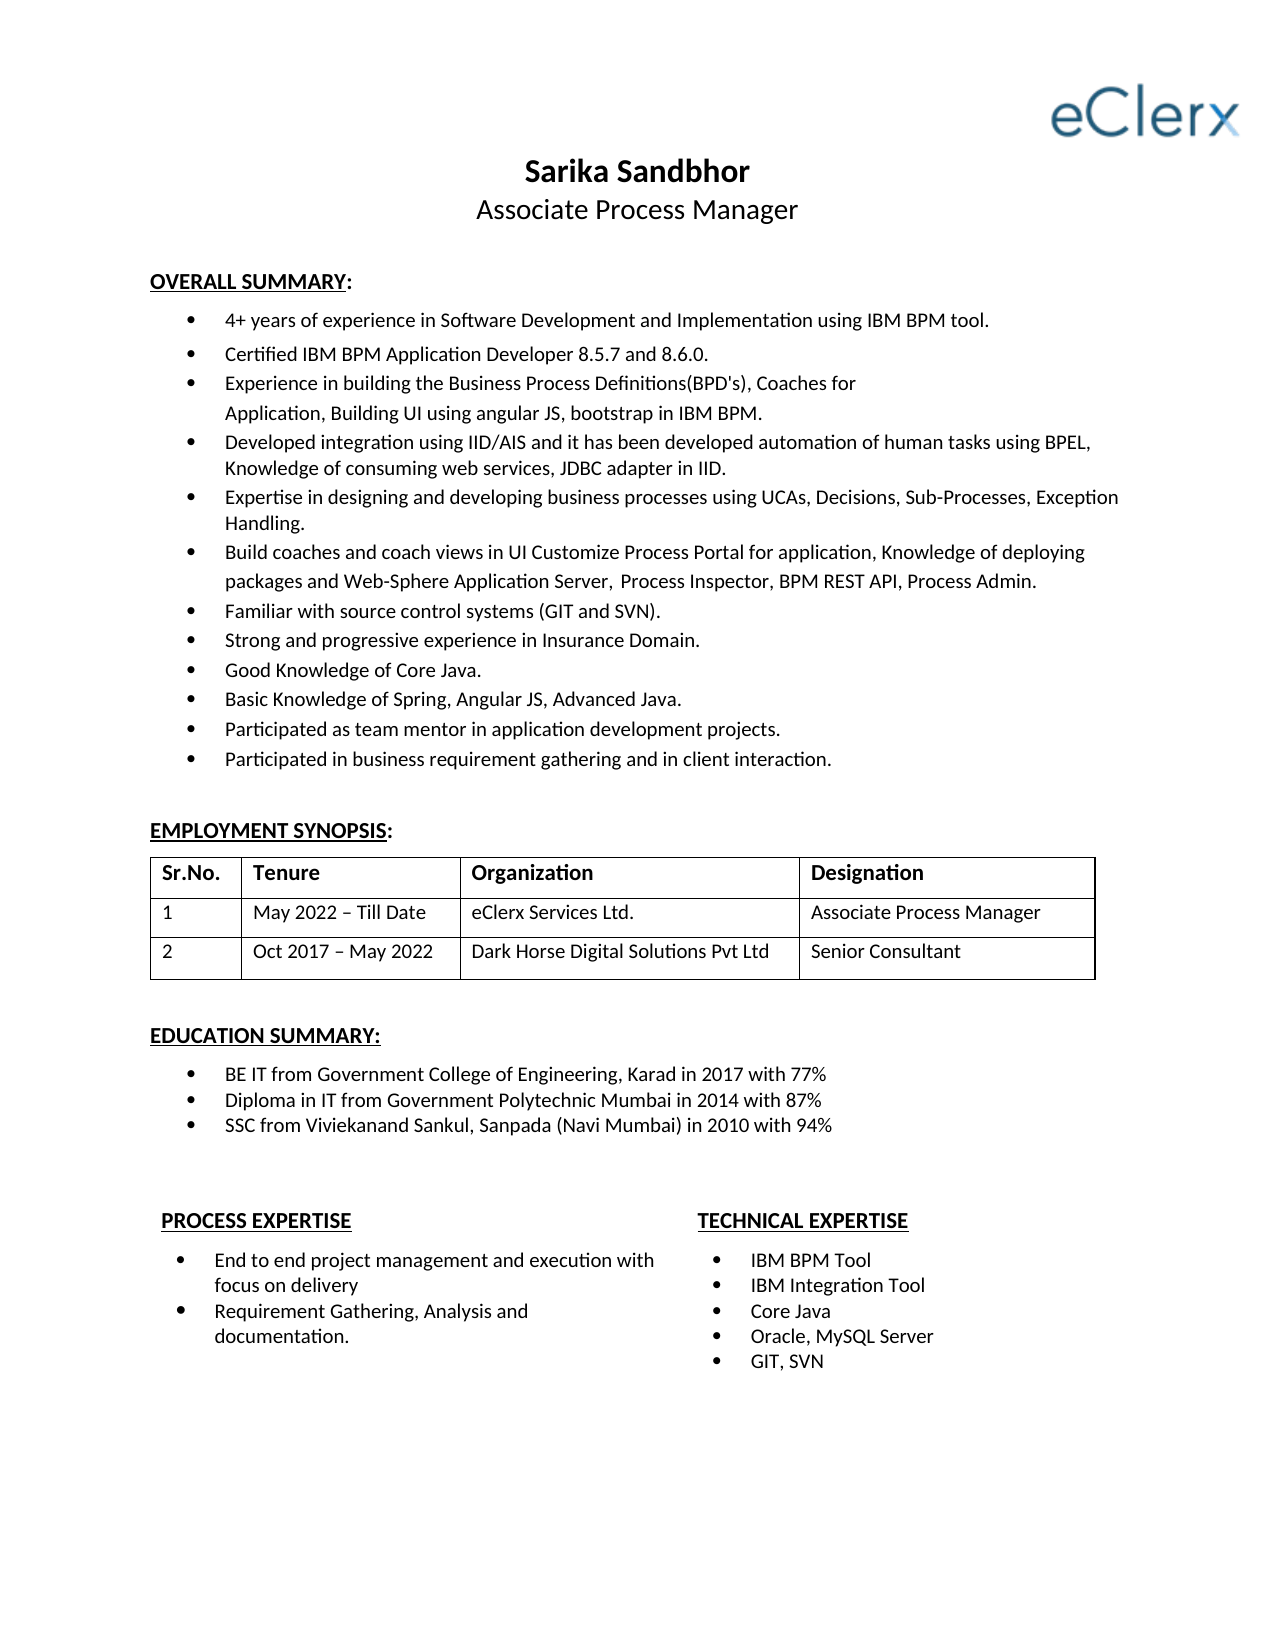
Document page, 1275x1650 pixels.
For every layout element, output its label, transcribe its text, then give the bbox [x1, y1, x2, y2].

table_cell Senior Consultant [800, 938, 1094, 979]
list Build coaches and coach views in UI Customize Process Portal for application, Knowledge of deploying packages and Web-Sphere Application Server, Process Inspector, BPM REST API, Process Admin. [187, 539, 1125, 594]
list Participated as team mentor in application development projects. [187, 716, 1125, 742]
table_cell May 2022 – Till Date [242, 899, 460, 937]
picture [1050, 75, 1241, 147]
list Experience in building the Business Process Definitions(BPD's), Coaches for [187, 370, 1125, 396]
table_header [675, 1207, 1118, 1402]
table_header Sr.No. [151, 858, 241, 898]
list Developed integration using IID/AIS and it has been developed automation of human tasks using BPEL, Knowledge of consuming web services, JDBC adapter in IID. [187, 429, 1125, 480]
text Application, Building UI using angular JS, bootstrap in IBM BPM. [225, 400, 1125, 425]
table_cell eClerx Services Ltd. [461, 899, 799, 937]
list Participated in business requirement gathering and in client interaction. [187, 746, 1125, 771]
text OVERALL SUMMARY: [150, 267, 1125, 295]
table_cell Associate Process Manager [800, 899, 1094, 937]
table_cell Oct 2017 – May 2022 [242, 938, 460, 979]
list Strong and progressive experience in Insurance Domain. [187, 627, 1125, 653]
list SSC from Viviekanand Sankul, Sanpada (Navi Mumbai) in 2010 with 94% [187, 1112, 1125, 1138]
list BE IT from Government College of Engineering, Karad in 2017 with 77% [187, 1061, 1125, 1087]
list Certified IBM BPM Application Developer 8.5.7 and 8.6.0. [187, 341, 1125, 366]
text Sarika Sandbhor [150, 150, 1125, 191]
table_cell 1 [151, 899, 241, 937]
table_header Organization [461, 858, 799, 898]
list 4+ years of experience in Software Development and Implementation using IBM BPM tool. [187, 307, 1185, 333]
table_cell Dark Horse Digital Solutions Pvt Ltd [461, 938, 799, 979]
text Associate Process Manager [150, 191, 1125, 226]
table_header Designation [800, 858, 1094, 898]
text EMPLOYMENT SYNOPSIS: [150, 816, 1125, 844]
table_header Tenure [242, 858, 460, 898]
table_header PROCESS EXPERTISE End to end project management and execution with focus on delivery Requirement Gathering, Analysis and documentation. [150, 1207, 675, 1402]
table_cell 2 [151, 938, 241, 979]
list Basic Knowledge of Spring, Angular JS, Advanced Java. [187, 687, 1125, 712]
list Expertise in designing and developing business processes using UCAs, Decisions, Sub-Processes, Exception Handling. [187, 484, 1125, 535]
list Familiar with source control systems (GIT and SVN). [187, 598, 1125, 623]
list Diploma in IT from Government Polytechnic Mumbai in 2014 with 87% [187, 1087, 1125, 1112]
list Good Knowledge of Core Java. [187, 657, 1125, 682]
text EDUCATION SUMMARY: [150, 1021, 1125, 1049]
